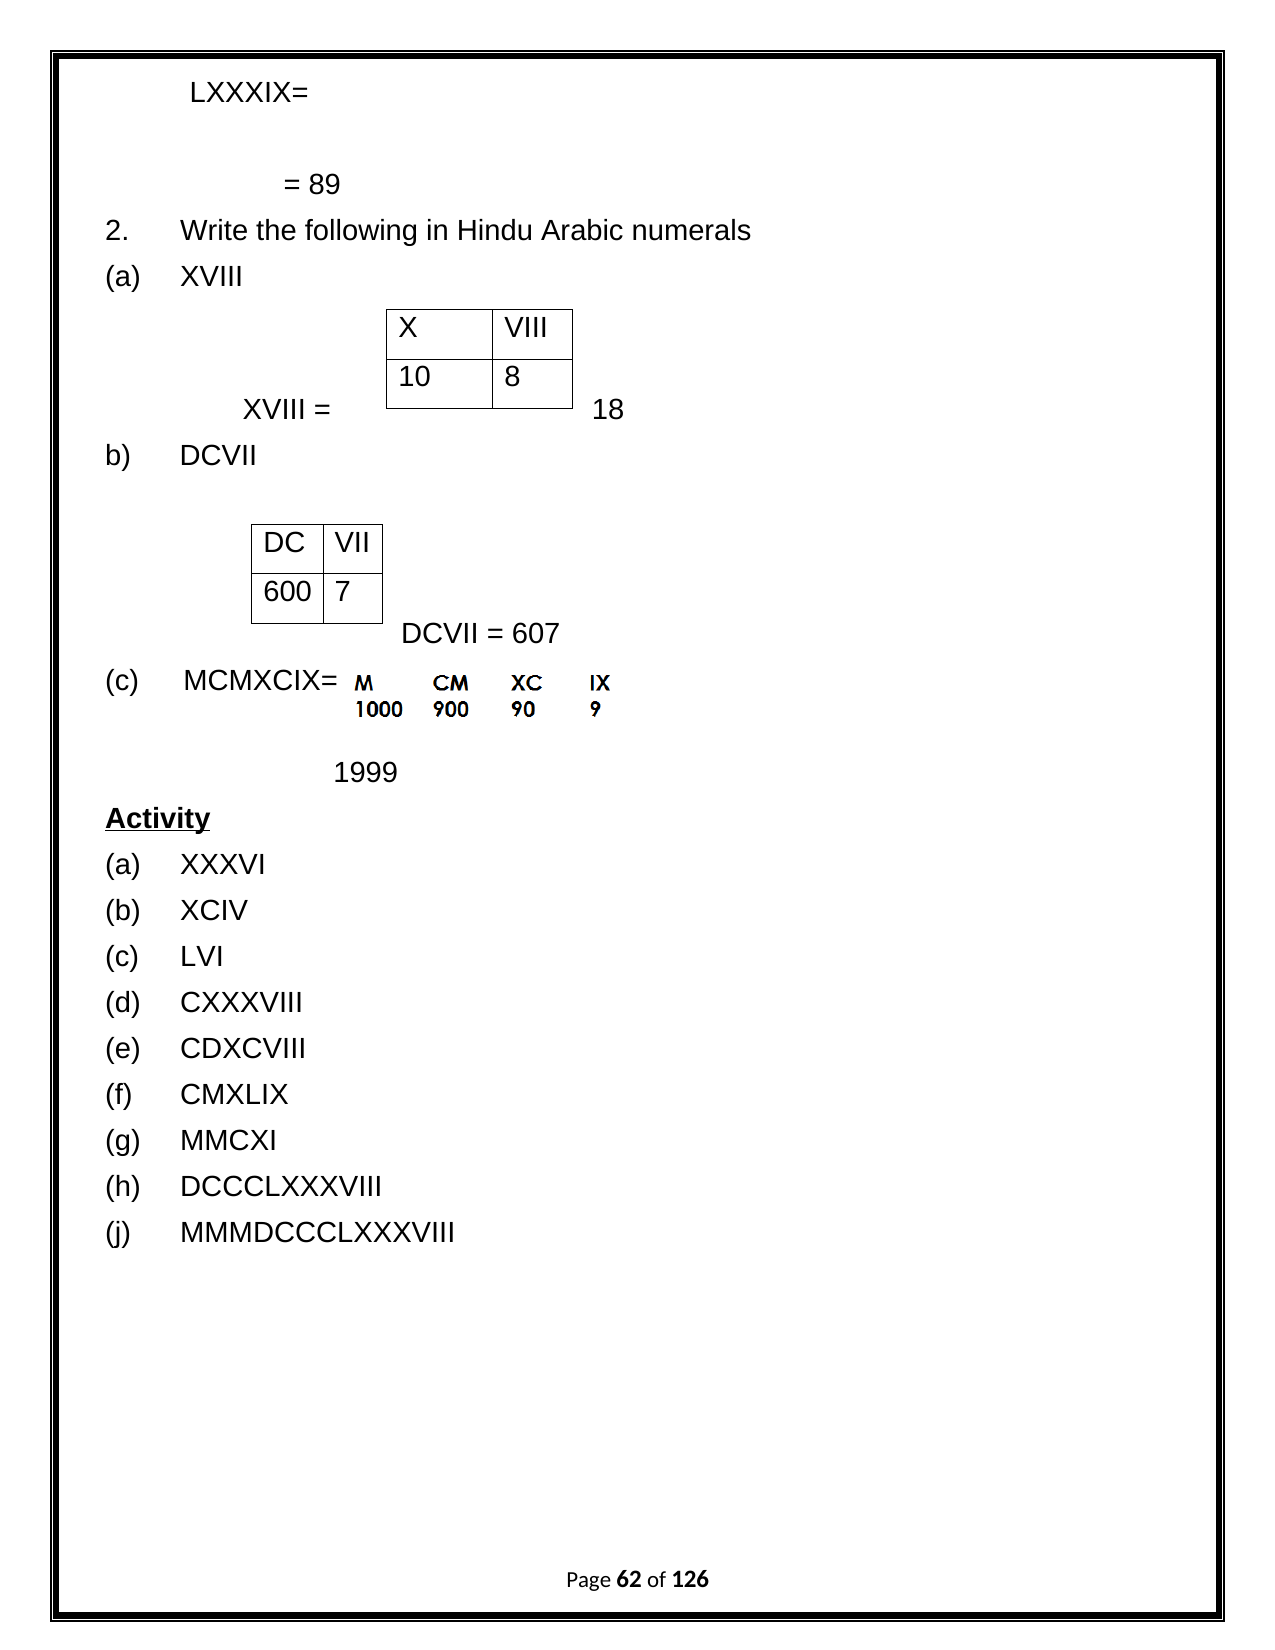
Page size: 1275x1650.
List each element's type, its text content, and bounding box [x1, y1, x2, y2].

text (j) MMMDCCCLXXXVIII [105, 1215, 1170, 1248]
text XVIII = 18 [105, 392, 1170, 425]
text (b) XCIV [105, 893, 1170, 926]
text (g) MMCXI [105, 1123, 1170, 1156]
text 1999 [105, 754, 1170, 788]
table_cell 600 [252, 574, 323, 622]
text (c) LVI [105, 939, 1170, 972]
text (f) CMXLIX [105, 1077, 1170, 1110]
table_header VIII [493, 310, 572, 358]
text DCVII = 607 [105, 616, 1170, 650]
table_cell 10 [387, 360, 492, 408]
text Activity [105, 801, 1170, 834]
table_header VII [324, 525, 382, 573]
picture [344, 667, 618, 724]
text (e) CDXCVIII [105, 1031, 1170, 1064]
text b) DCVII [105, 438, 1170, 471]
table_header DC [252, 525, 323, 573]
text (h) DCCCLXXXVIII [105, 1169, 1170, 1202]
text (d) CXXXVIII [105, 985, 1170, 1018]
table_cell 7 [324, 574, 382, 622]
text (c) MCMXCIX= [105, 662, 1170, 696]
text LXXXIX= [105, 75, 1170, 108]
text 2. Write the following in Hindu Arabic numerals [105, 213, 1170, 247]
text = 89 [105, 167, 1170, 201]
table_cell 8 [493, 360, 572, 408]
text (a) XXXVI [105, 847, 1170, 880]
text (a) XVIII [105, 259, 1170, 293]
table_header X [387, 310, 492, 358]
